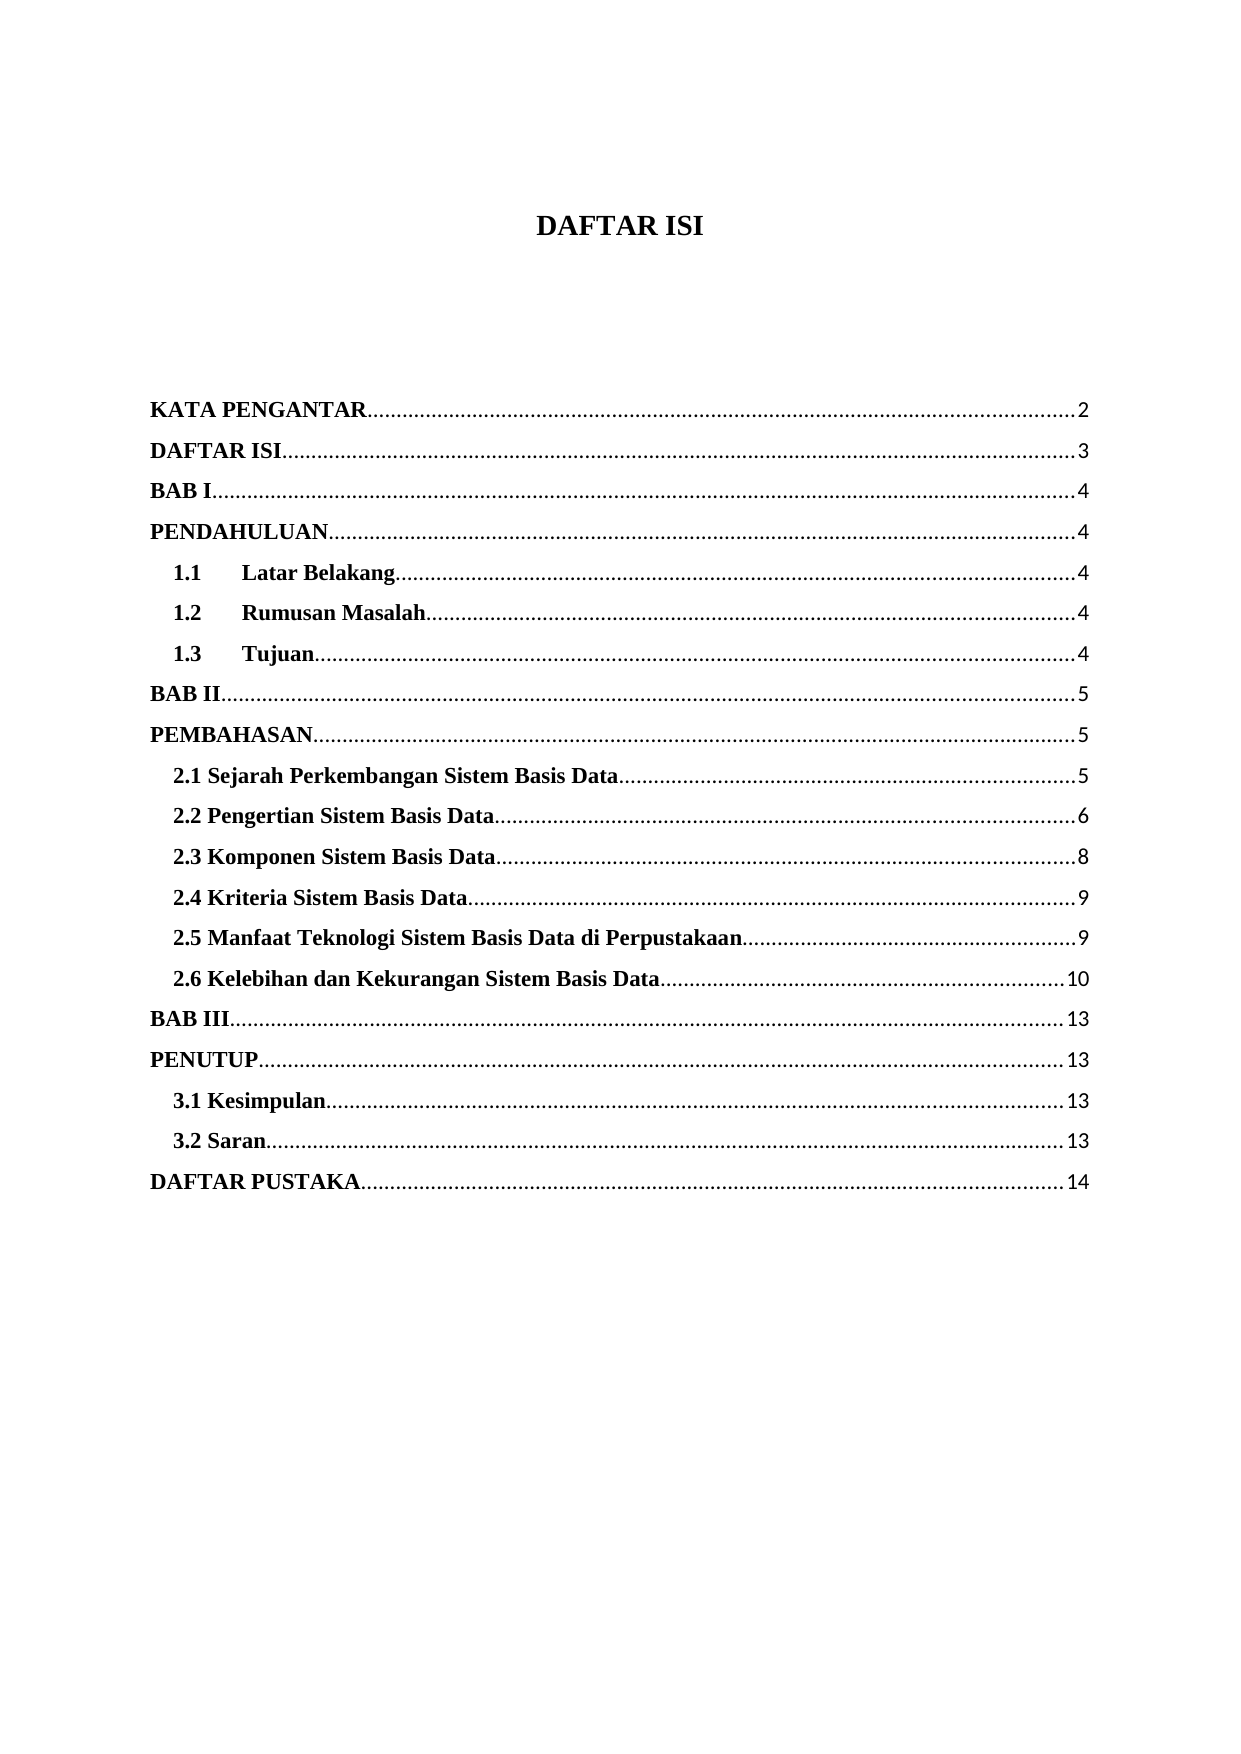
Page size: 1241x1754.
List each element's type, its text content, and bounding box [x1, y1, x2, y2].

subtitle DAFTAR ISI [150, 208, 1090, 241]
